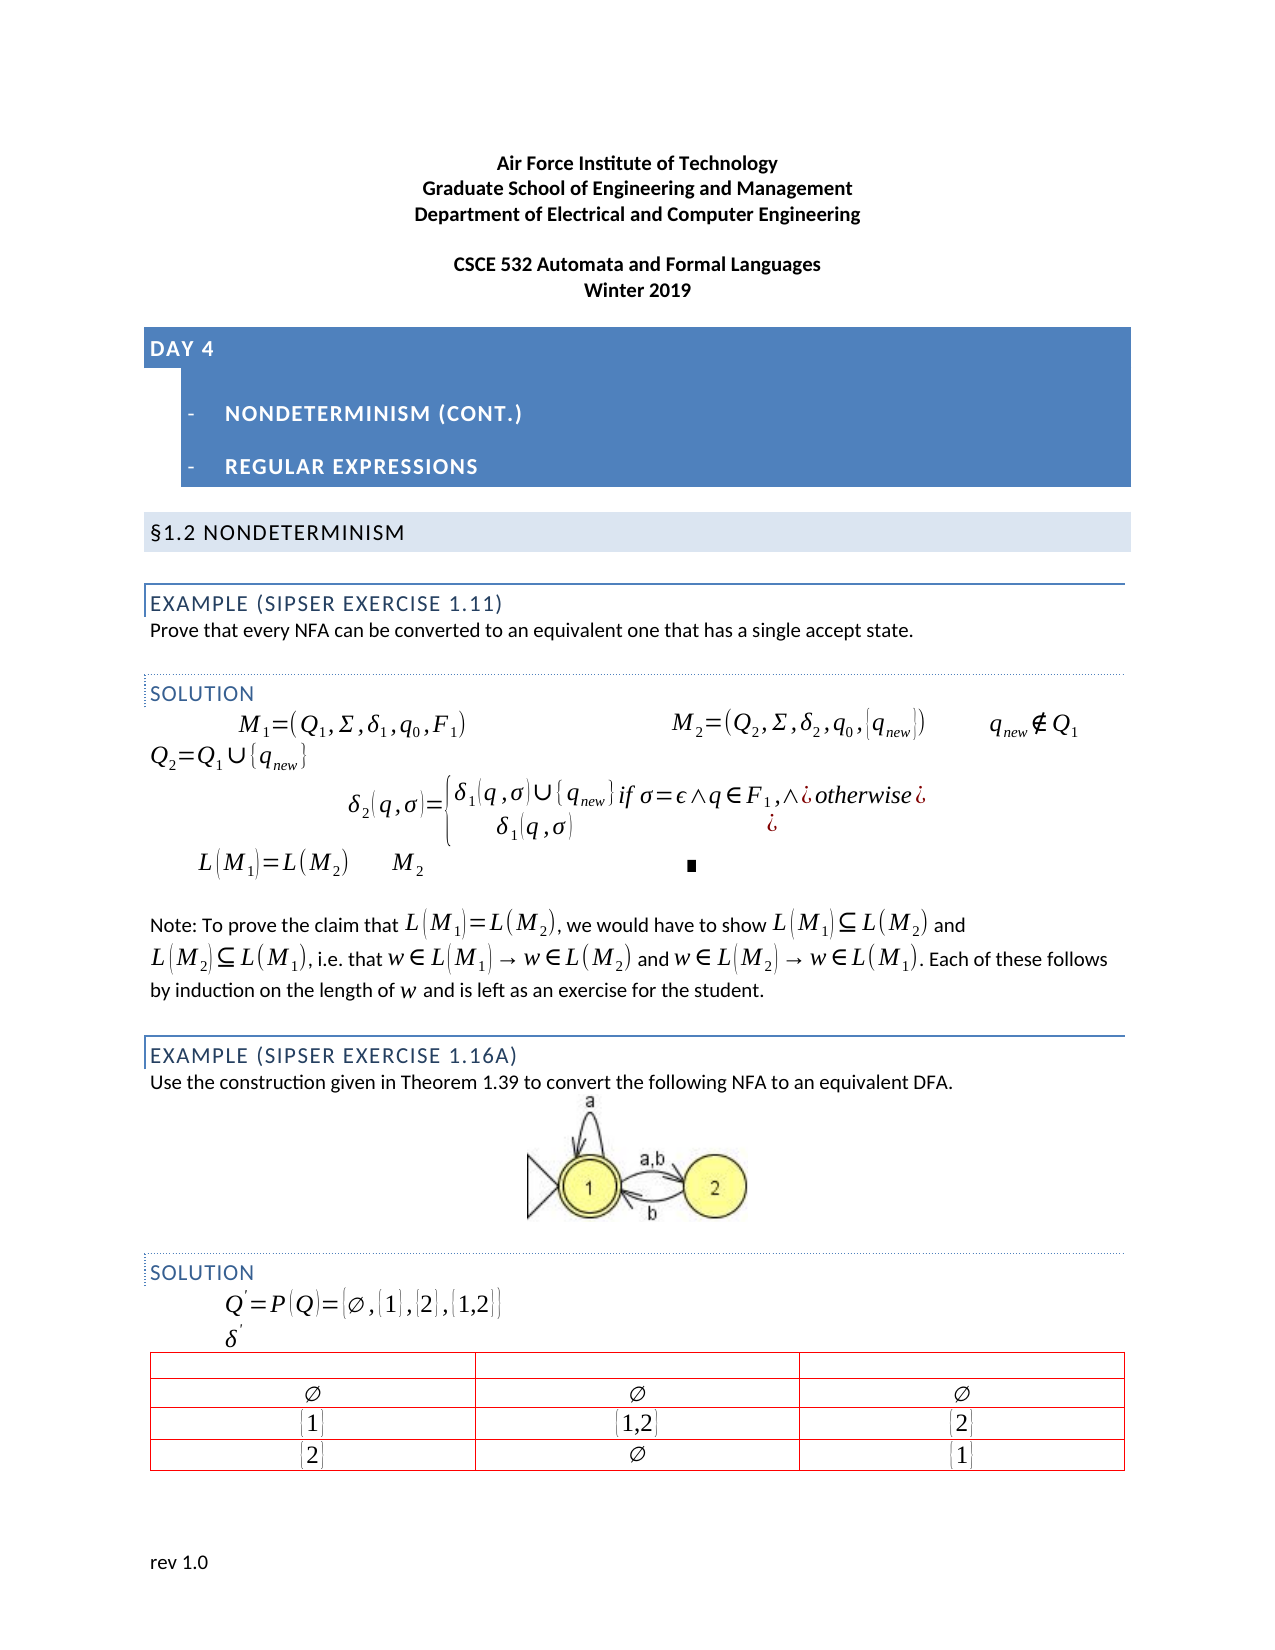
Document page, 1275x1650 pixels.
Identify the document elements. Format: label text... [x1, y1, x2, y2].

table_cell [800, 1408, 1124, 1438]
table_cell [476, 1379, 799, 1407]
subtitle Solution [144, 1252, 1125, 1286]
list is as follows [187, 1321, 1125, 1352]
subtitle nondeterminism (cont.) [188, 399, 1125, 427]
text Graduate School of Engineering and Management [150, 175, 1125, 201]
text Prove that every NFA can be converted to an equivalent one that has a single accept state. [150, 617, 1125, 642]
text CSCE 532 Automata and Formal Languages [150, 252, 1125, 277]
table_cell [151, 1408, 475, 1438]
subtitle Day 4 [150, 334, 1125, 362]
table_cell [151, 1379, 475, 1407]
table_cell [476, 1408, 799, 1438]
text Note: To prove the claim that , we would have to show and , i.e. that and . Each of these follows by induction on the length of and is left as an exercise for the student. [150, 907, 1125, 1004]
table_header [151, 1353, 475, 1378]
subtitle §1.2 Nondeterminism [150, 518, 1125, 546]
text Then and only has a single accept state. [150, 847, 1125, 882]
text Air Force Institute of Technology [150, 150, 1125, 175]
text Use the construction given in Theorem 1.39 to convert the following NFA to an equivalent DFA. [150, 1069, 1125, 1094]
subtitle regular expressions [188, 446, 1125, 480]
text Winter 2019 [150, 277, 1125, 302]
subtitle Example (Sipser Exercise 1.11) [146, 585, 1125, 617]
table_cell [800, 1440, 1124, 1470]
table_cell [151, 1440, 475, 1470]
text Proof: Let be an NFA. Now define where , , and [150, 707, 1125, 773]
text Department of Electrical and Computer Engineering [150, 201, 1125, 226]
table_header a [476, 1353, 799, 1378]
subtitle Example (Sipser Exercise 1.16a) [146, 1037, 1125, 1069]
subtitle Solution [144, 674, 1125, 707]
table_cell [800, 1379, 1124, 1407]
picture [527, 1094, 748, 1222]
table_cell [476, 1440, 799, 1470]
table_header b [800, 1353, 1124, 1378]
